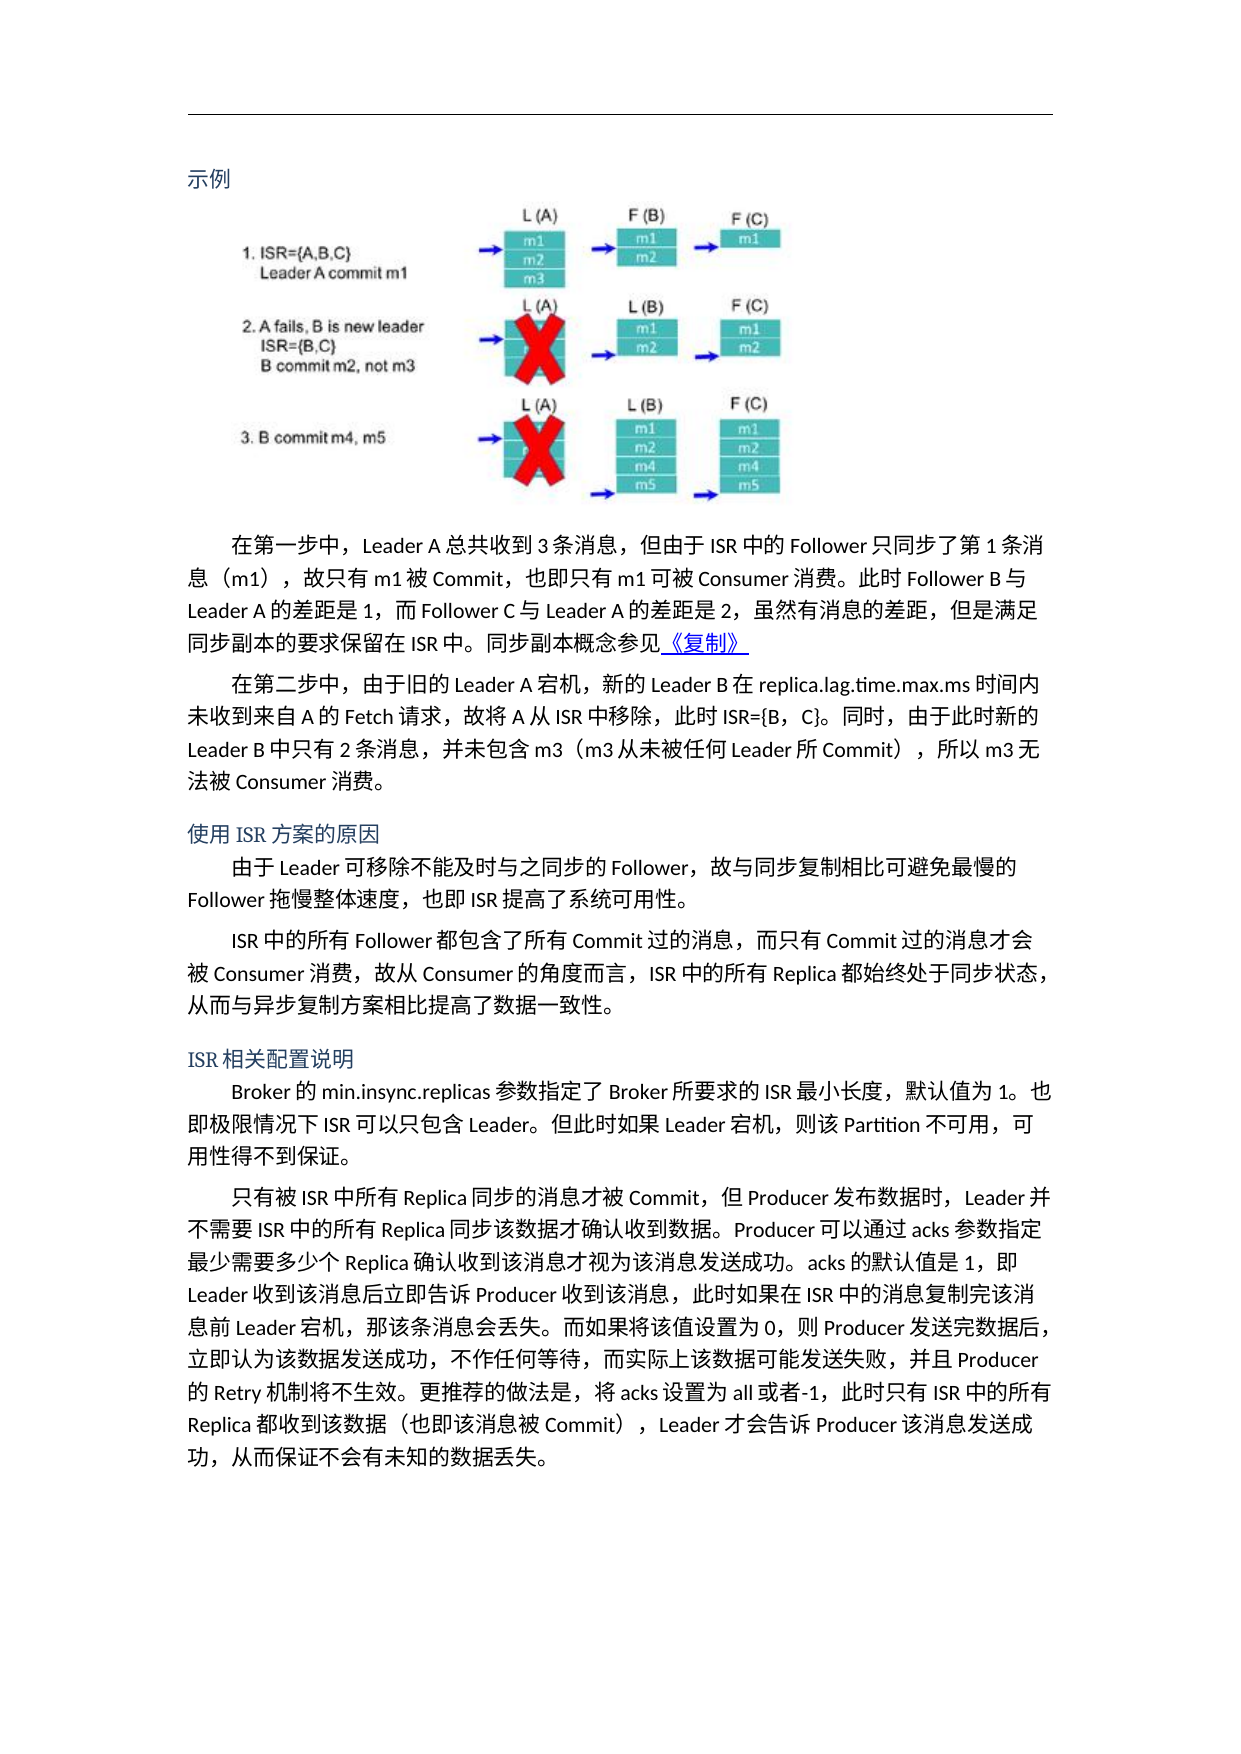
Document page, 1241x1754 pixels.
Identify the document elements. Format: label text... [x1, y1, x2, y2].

subtitle 示例 [187, 162, 1053, 194]
text 只有被ISR中所有Replica同步的消息才被Commit，但Producer发布数据时，Leader并不需要ISR中的所有Replica同步该数据才确认收到数据。Producer可以通过acks参数指定最少需要多少个Replica确认收到该消息才视为该消息发送成功。acks的默认值是1，即Leader收到该消息后立即告诉Producer收到该消息，此时如果在ISR中的消息复制完该消息前Leader宕机，那该条消息会丢失。而如果将该值设置为0，则Producer发送完数据后，立即认为该数据发送成功，不作任何等待，而实际上该数据可能发送失败，并且Producer的Retry机制将不生效。更推荐的做法是，将acks设置为all或者-1，此时只有ISR中的所有Replica都收到该数据（也即该消息被Commit），Leader才会告诉Producer该消息发送成功，从而保证不会有未知的数据丢失。 [187, 1179, 1053, 1472]
subtitle 使用ISR方案的原因 [187, 817, 1053, 849]
text 由于Leader可移除不能及时与之同步的Follower，故与同步复制相比可避免最慢的Follower拖慢整体速度，也即ISR提高了系统可用性。 [187, 849, 1053, 914]
subtitle ISR相关配置说明 [187, 1041, 1053, 1074]
text ISR中的所有Follower都包含了所有Commit过的消息，而只有Commit过的消息才会被Consumer消费，故从Consumer的角度而言，ISR中的所有Replica都始终处于同步状态，从而与异步复制方案相比提高了数据一致性。 [187, 923, 1053, 1020]
picture [231, 201, 846, 513]
text Broker的min.insync.replicas参数指定了Broker所要求的ISR最小长度，默认值为1。也即极限情况下ISR可以只包含Leader。但此时如果Leader宕机，则该Partition不可用，可用性得不到保证。 [187, 1074, 1053, 1171]
text 在第一步中，Leader A总共收到3条消息，但由于ISR中的Follower只同步了第1条消息（m1），故只有m1被Commit，也即只有m1可被Consumer消费。此时Follower B与Leader A的差距是1，而Follower C与Leader A的差距是2，虽然有消息的差距，但是满足同步副本的要求保留在ISR中。同步副本概念参见《复制》 [187, 528, 1053, 658]
text 在第二步中，由于旧的Leader A宕机，新的Leader B在replica.lag.time.max.ms时间内未收到来自A的Fetch请求，故将A从ISR中移除，此时ISR={B，C}。同时，由于此时新的Leader B中只有2条消息，并未包含m3（m3从未被任何Leader所Commit），所以m3无法被Consumer消费。 [187, 666, 1053, 796]
